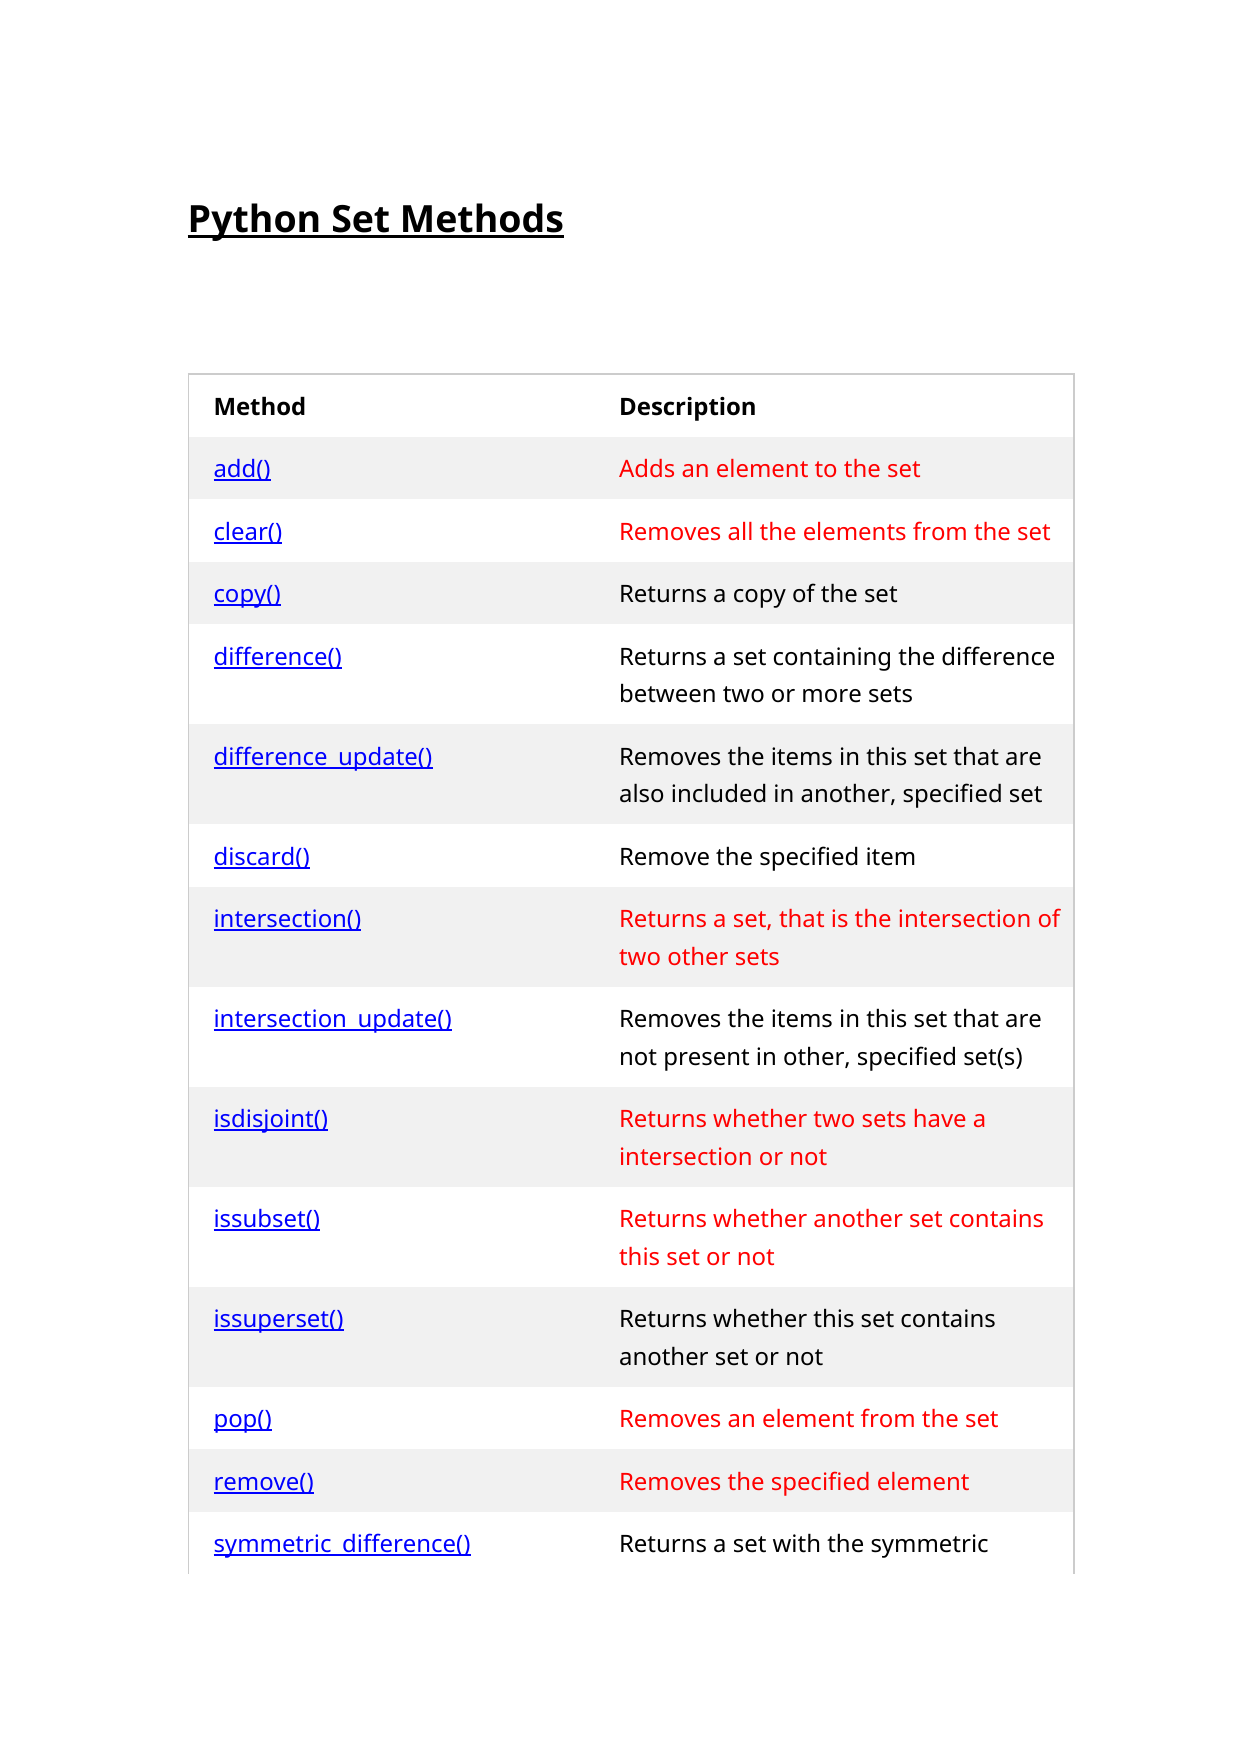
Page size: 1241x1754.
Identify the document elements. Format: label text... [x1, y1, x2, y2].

table_cell Removes the specified element [606, 1449, 1073, 1512]
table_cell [189, 1512, 606, 1574]
subtitle Python Set Methods [187, 180, 1053, 255]
table_cell discard() [189, 824, 606, 887]
table_cell Returns a copy of the set [606, 562, 1073, 624]
table_cell Returns whether this set contains another set or not [606, 1287, 1073, 1387]
table_cell remove() [189, 1449, 606, 1512]
table_cell issubset() [189, 1187, 606, 1287]
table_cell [606, 1512, 1073, 1574]
table_cell Removes the items in this set that are not present in other, specified set(s) [606, 987, 1073, 1087]
table_cell Removes an element from the set [606, 1387, 1073, 1449]
table_cell issuperset() [189, 1287, 606, 1387]
table_cell Removes all the elements from the set [606, 499, 1073, 562]
table_cell Adds an element to the set [606, 437, 1073, 499]
table_header Method [189, 375, 606, 437]
table_cell pop() [189, 1387, 606, 1449]
table_header Description [606, 375, 1073, 437]
table_cell Returns whether another set contains this set or not [606, 1187, 1073, 1287]
table_cell intersection_update() [189, 987, 606, 1087]
table_cell Returns a set containing the difference between two or more sets [606, 624, 1073, 724]
table_cell intersection() [189, 887, 606, 987]
table_cell difference() [189, 624, 606, 724]
table_cell Returns whether two sets have a intersection or not [606, 1087, 1073, 1187]
table_cell isdisjoint() [189, 1087, 606, 1187]
table_cell Removes the items in this set that are also included in another, specified set [606, 724, 1073, 824]
table_cell clear() [189, 499, 606, 562]
table_cell copy() [189, 562, 606, 624]
table_cell difference_update() [189, 724, 606, 824]
table_cell Remove the specified item [606, 824, 1073, 887]
table_cell add() [189, 437, 606, 499]
table_cell Returns a set, that is the intersection of two other sets [606, 887, 1073, 987]
